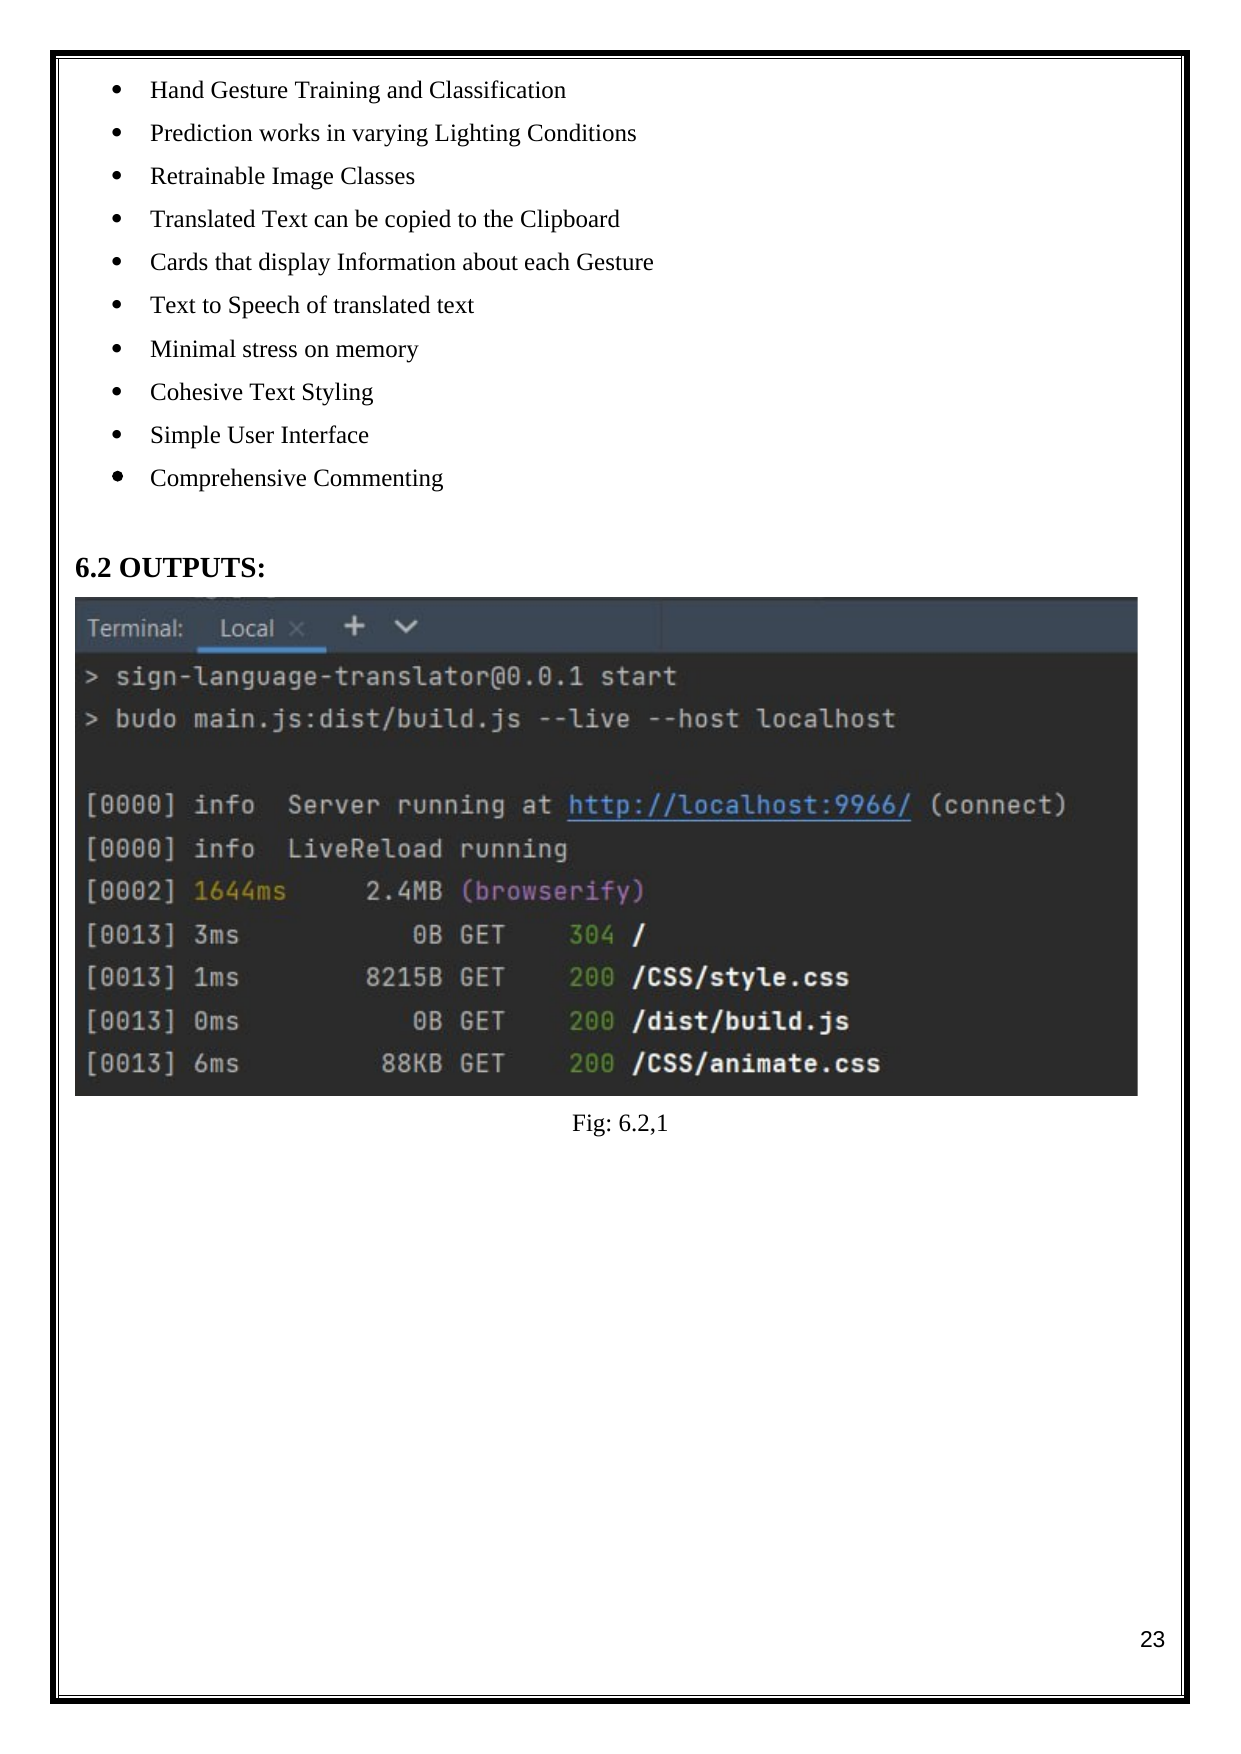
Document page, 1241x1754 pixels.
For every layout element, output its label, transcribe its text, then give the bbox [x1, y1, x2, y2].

list Translated Text can be copied to the Clipboard [112, 204, 1165, 233]
list Cards that display Information about each Gesture [112, 247, 1165, 276]
list Prediction works in varying Lighting Conditions [112, 118, 1165, 147]
list Hand Gesture Training and Classification [112, 75, 1165, 104]
text Fig: 6.2,1 [75, 1108, 1165, 1137]
list Simple User Interface [112, 420, 1165, 449]
list Cohesive Text Styling [112, 377, 1165, 406]
list Retrainable Image Classes [112, 161, 1165, 190]
list Text to Speech of translated text [112, 291, 1165, 319]
list Comprehensive Commenting [112, 463, 1165, 536]
picture [75, 597, 1138, 1096]
list Minimal stress on memory [112, 334, 1165, 362]
